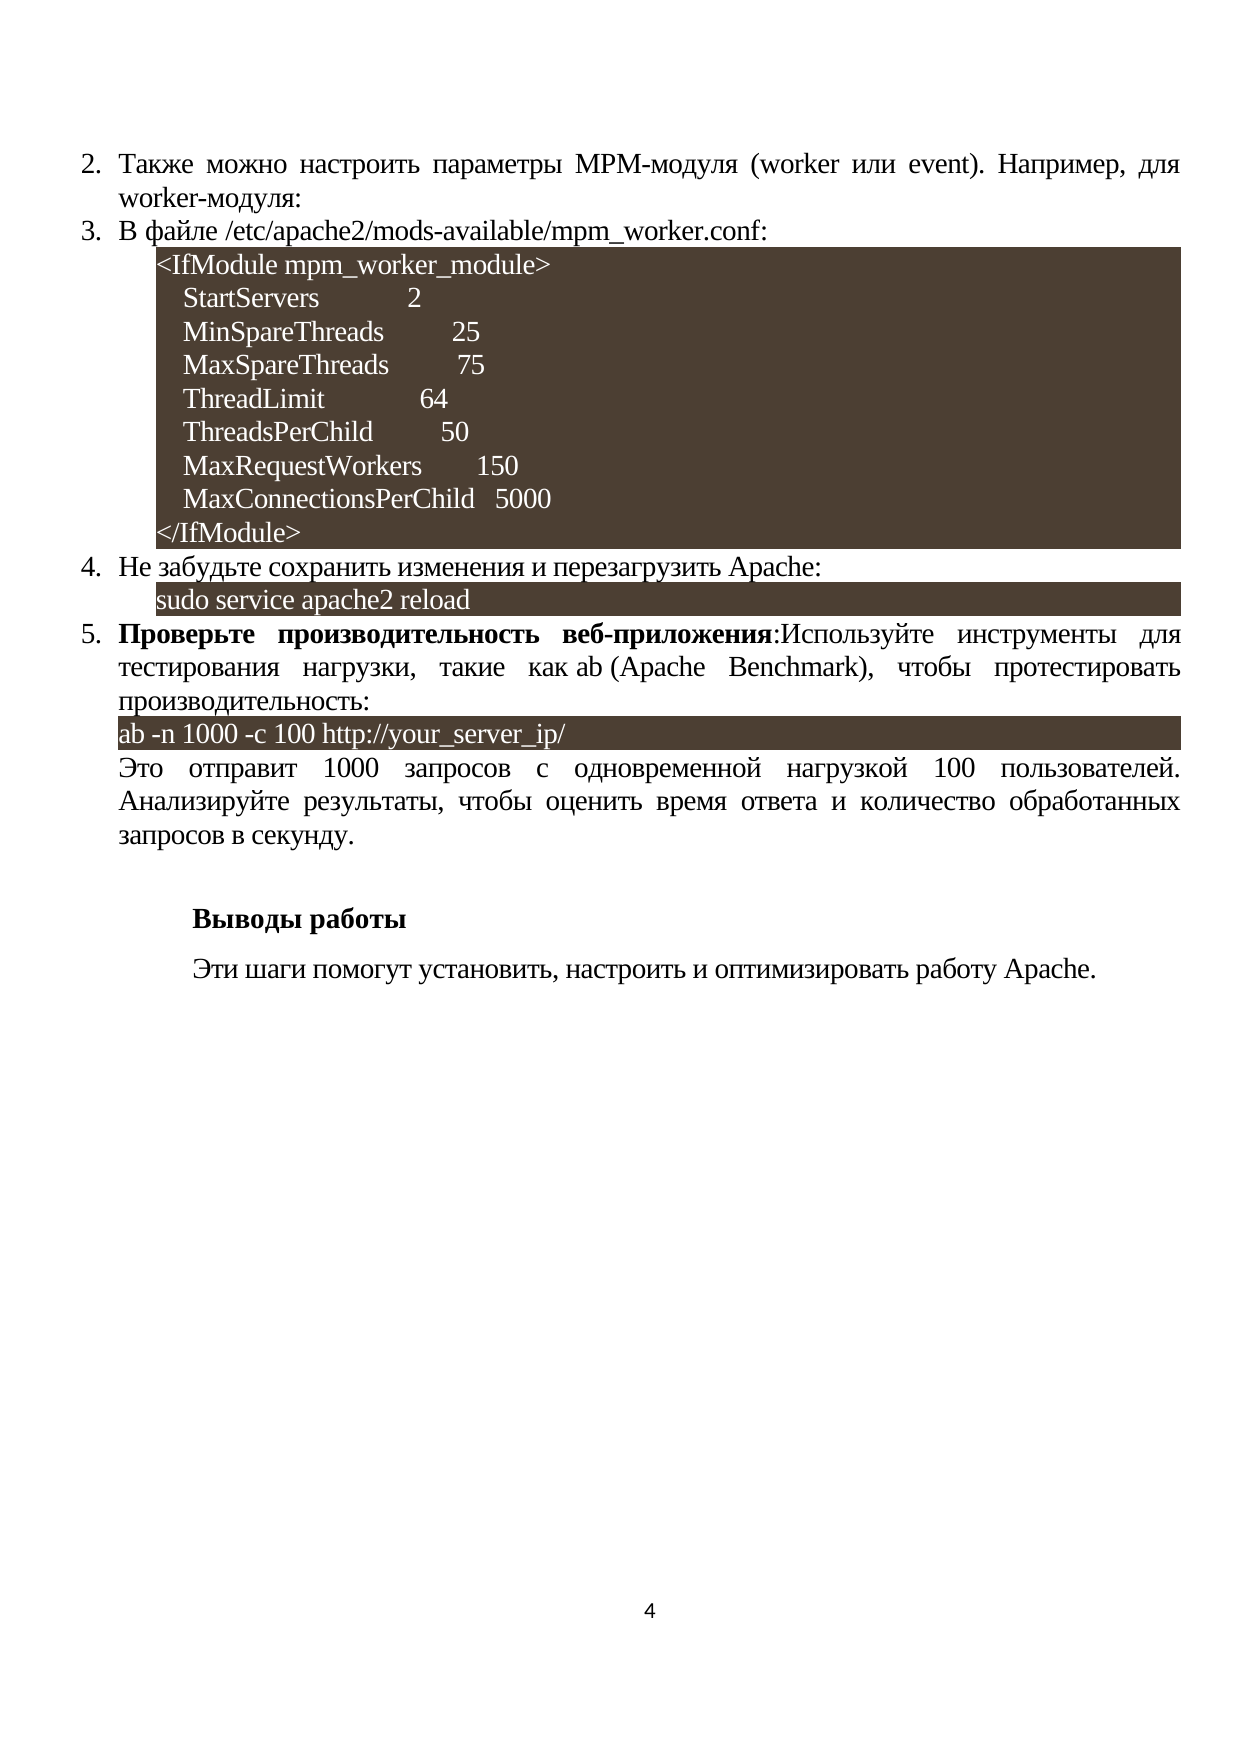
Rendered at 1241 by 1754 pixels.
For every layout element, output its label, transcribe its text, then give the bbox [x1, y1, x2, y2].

text ThreadLimit 64 [156, 381, 1181, 414]
text ab -n 1000 -c 100 http://your_server_ip/ [118, 716, 1181, 750]
text Эти шаги помогут установить, настроить и оптимизировать работу Apache. [118, 951, 1181, 985]
text StartServers 2 [156, 280, 1181, 314]
text </IfModule> [156, 515, 1181, 549]
text sudo service apache2 reload [156, 582, 1181, 616]
text MaxSpareThreads 75 [156, 347, 1181, 381]
list Проверьте производительность веб-приложения:Используйте инструменты для тестирования нагрузки, такие как ab (Apache Benchmark), чтобы протестировать производительность: [81, 616, 1181, 716]
text Это отправит 1000 запросов с одновременной нагрузкой 100 пользователей. Анализируйте результаты, чтобы оценить время ответа и количество обработанных запросов в секунду. [118, 750, 1181, 851]
text MaxRequestWorkers 150 [156, 448, 1181, 482]
text <IfModule mpm_worker_module> [156, 247, 1181, 280]
list Не забудьте сохранить изменения и перезагрузить Apache: [81, 549, 1181, 582]
list Также можно настроить параметры MPM-модуля (worker или event). Например, для worker-модуля: [81, 146, 1181, 213]
list В файле /etc/apache2/mods-available/mpm_worker.conf: [81, 213, 1181, 247]
text MaxConnectionsPerChild 5000 [156, 482, 1181, 515]
text Выводы работы [118, 901, 1181, 934]
text MinSpareThreads 25 [156, 314, 1181, 347]
text ThreadsPerChild 50 [156, 414, 1181, 448]
